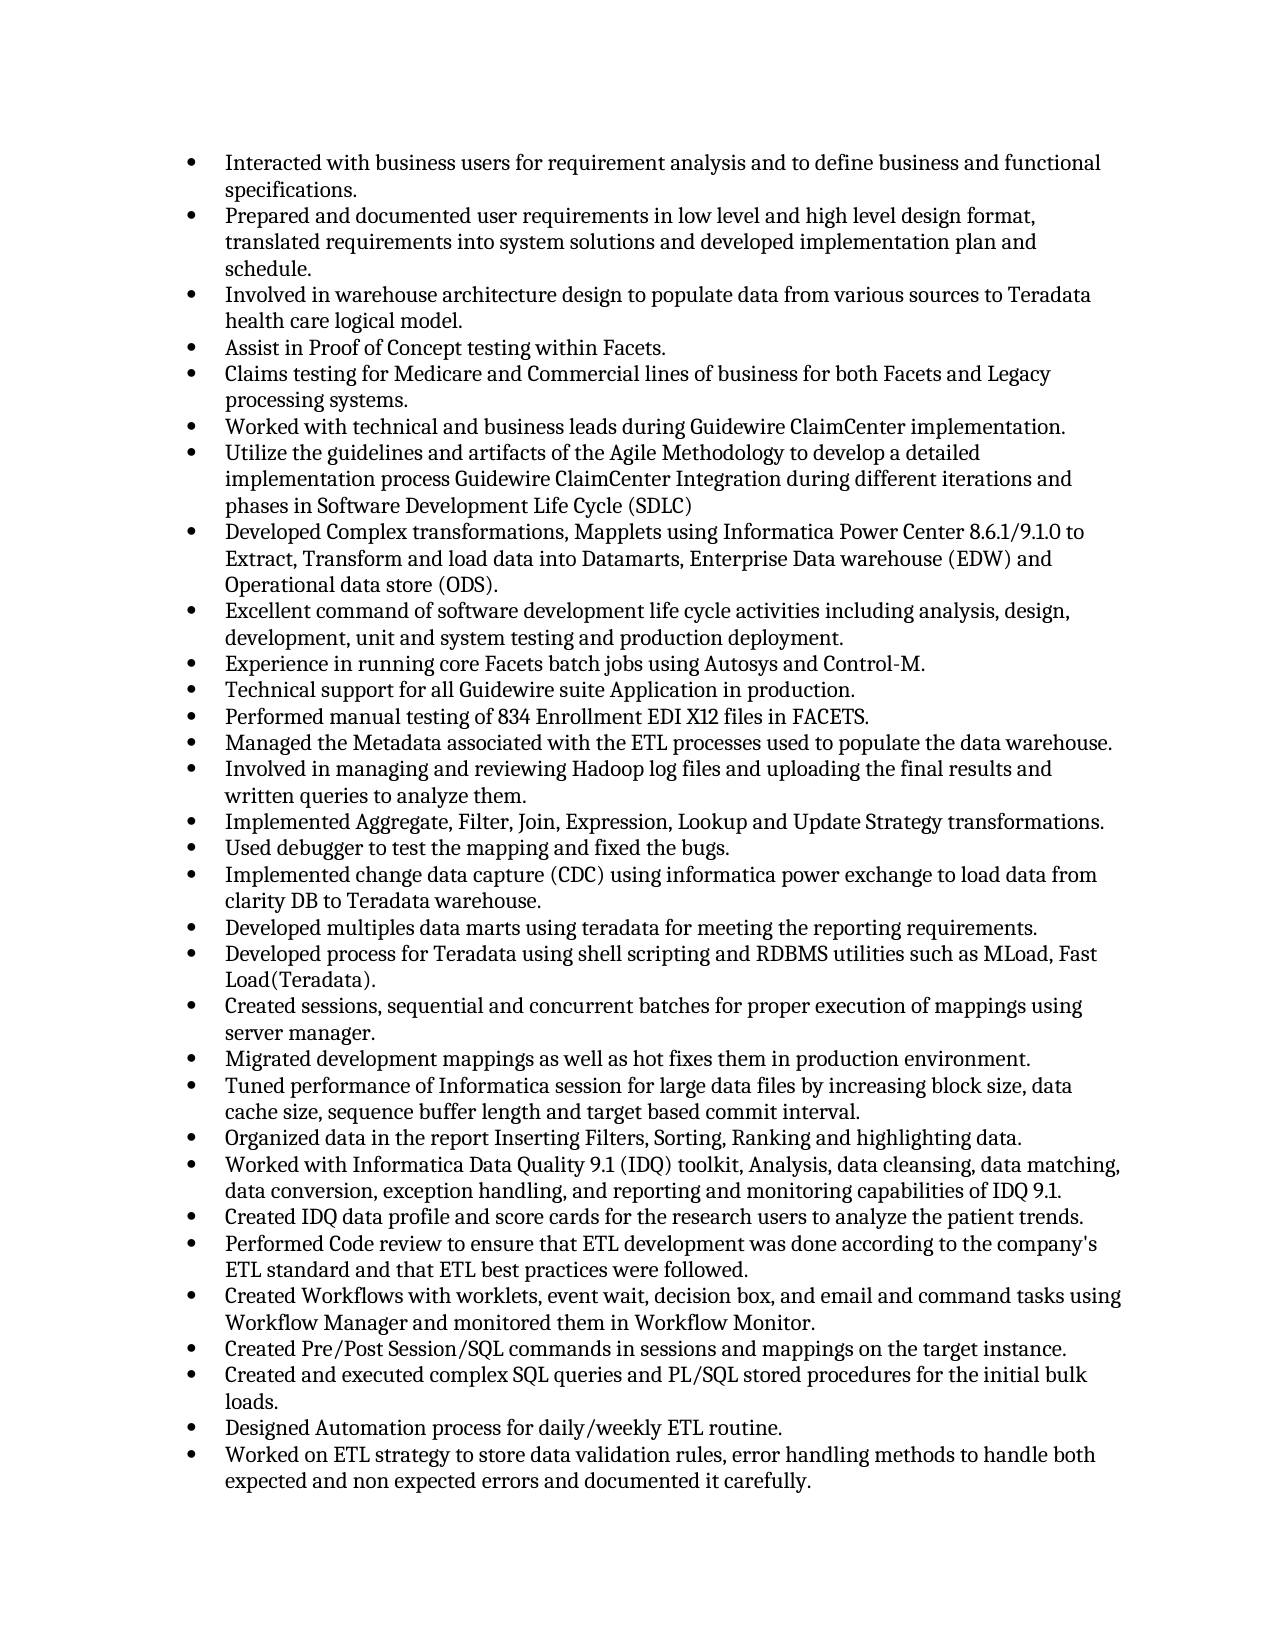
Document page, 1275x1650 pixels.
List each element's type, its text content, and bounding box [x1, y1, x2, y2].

list Managed the Metadata associated with the ETL processes used to populate the data warehouse. [187, 730, 1125, 756]
list Worked with Informatica Data Quality 9.1 (IDQ) toolkit, Analysis, data cleansing, data matching, data conversion, exception handling, and reporting and monitoring capabilities of IDQ 9.1. [187, 1151, 1125, 1204]
list Performed Code review to ensure that ETL development was done according to the company's ETL standard and that ETL best practices were followed. [187, 1231, 1125, 1283]
list Created sessions, sequential and concurrent batches for proper execution of mappings using server manager. [187, 993, 1125, 1046]
list Claims testing for Medicare and Commercial lines of business for both Facets and Legacy processing systems. [187, 361, 1125, 413]
list Created IDQ data profile and score cards for the research users to analyze the patient trends. [187, 1204, 1125, 1231]
list Prepared and documented user requirements in low level and high level design format, translated requirements into system solutions and developed implementation plan and schedule. [187, 203, 1125, 282]
list Created and executed complex SQL queries and PL/SQL stored procedures for the initial bulk loads. [187, 1362, 1125, 1415]
list Migrated development mappings as well as hot fixes them in production environment. [187, 1046, 1125, 1072]
list Developed Complex transformations, Mapplets using Informatica Power Center 8.6.1/9.1.0 to Extract, Transform and load data into Datamarts, Enterprise Data warehouse (EDW) and Operational data store (ODS). [187, 519, 1125, 598]
list Involved in warehouse architecture design to populate data from various sources to Teradata health care logical model. [187, 282, 1125, 334]
list Used debugger to test the mapping and fixed the bugs. [187, 835, 1125, 862]
list Assist in Proof of Concept testing within Facets. [187, 334, 1125, 361]
list Technical support for all Guidewire suite Application in production. [187, 677, 1125, 703]
list Organized data in the report Inserting Filters, Sorting, Ranking and highlighting data. [187, 1125, 1125, 1151]
list Tuned performance of Informatica session for large data files by increasing block size, data cache size, sequence buffer length and target based commit interval. [187, 1072, 1125, 1125]
list Excellent command of software development life cycle activities including analysis, design, development, unit and system testing and production deployment. [187, 598, 1125, 651]
list Designed Automation process for daily/weekly ETL routine. [187, 1415, 1125, 1441]
list Experience in running core Facets batch jobs using Autosys and Control-M. [187, 651, 1125, 677]
list Implemented change data capture (CDC) using informatica power exchange to load data from clarity DB to Teradata warehouse. [187, 862, 1125, 914]
list Created Pre/Post Session/SQL commands in sessions and mappings on the target instance. [187, 1336, 1125, 1362]
list Implemented Aggregate, Filter, Join, Expression, Lookup and Update Strategy transformations. [187, 809, 1125, 835]
list Involved in managing and reviewing Hadoop log files and uploading the final results and written queries to analyze them. [187, 756, 1125, 809]
list Worked on ETL strategy to store data validation rules, error handling methods to handle both expected and non expected errors and documented it carefully. [187, 1441, 1125, 1494]
list Utilize the guidelines and artifacts of the Agile Methodology to develop a detailed implementation process Guidewire ClaimCenter Integration during different iterations and phases in Software Development Life Cycle (SDLC) [187, 440, 1125, 519]
list Developed multiples data marts using teradata for meeting the reporting requirements. [187, 914, 1125, 941]
list Worked with technical and business leads during Guidewire ClaimCenter implementation. [187, 413, 1125, 440]
list Created Workflows with worklets, event wait, decision box, and email and command tasks using Workflow Manager and monitored them in Workflow Monitor. [187, 1283, 1125, 1336]
list Performed manual testing of 834 Enrollment EDI X12 files in FACETS. [187, 703, 1125, 730]
list Interacted with business users for requirement analysis and to define business and functional specifications. [187, 150, 1125, 203]
list Developed process for Teradata using shell scripting and RDBMS utilities such as MLoad, Fast Load(Teradata). [187, 941, 1125, 993]
